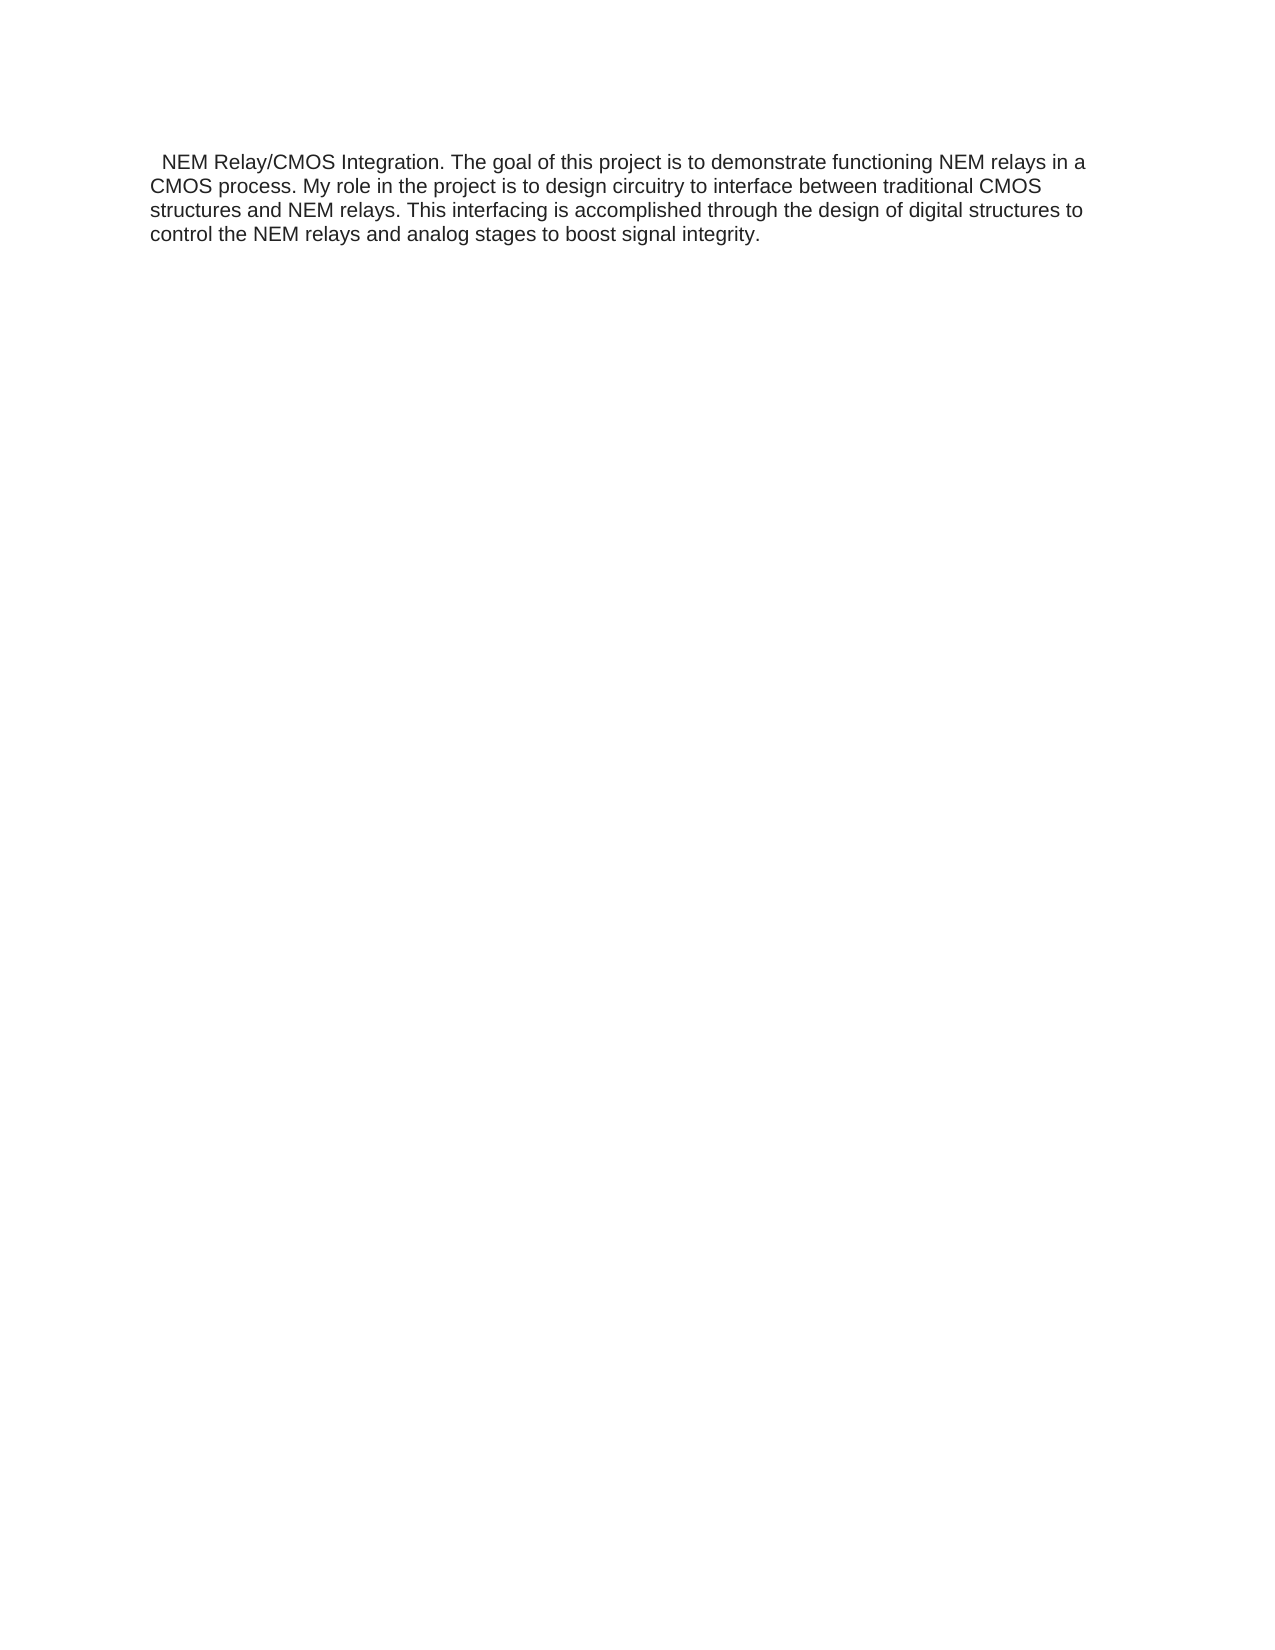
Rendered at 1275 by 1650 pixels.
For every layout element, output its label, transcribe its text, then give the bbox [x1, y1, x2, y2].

text NEM Relay/CMOS Integration. The goal of this project is to demonstrate functioning NEM relays in a CMOS process. My role in the project is to design circuitry to interface between traditional CMOS structures and NEM relays. This interfacing is accomplished through the design of digital structures to control the NEM relays and analog stages to boost signal integrity. [761, 150, 1125, 246]
